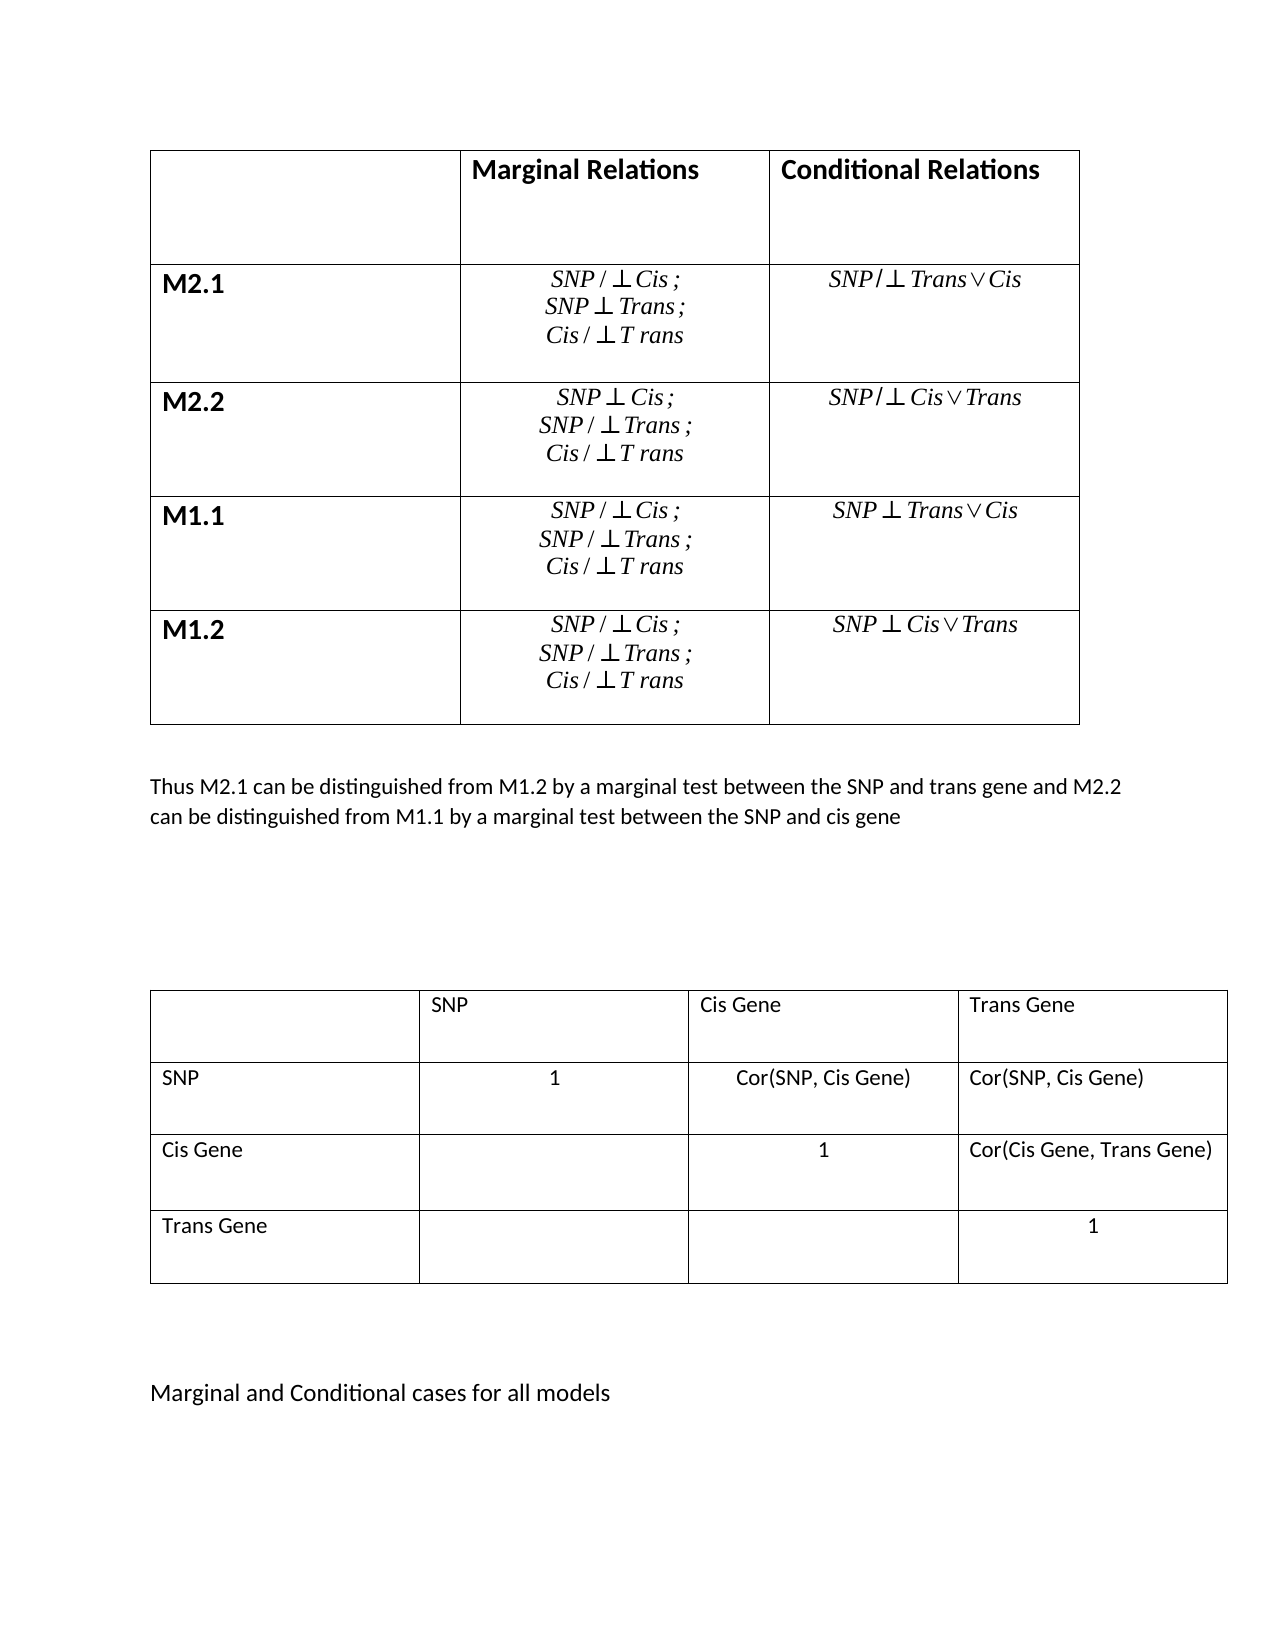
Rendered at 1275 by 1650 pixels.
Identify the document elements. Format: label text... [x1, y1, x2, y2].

table_cell Cor(SNP, Cis Gene) [959, 1063, 1227, 1134]
table_cell M1.2 [151, 611, 460, 724]
table_header Conditional Relations [770, 151, 1079, 264]
table_cell [461, 265, 769, 382]
table_header [151, 991, 419, 1062]
table_cell [770, 265, 1079, 382]
table_cell 1 [689, 1135, 958, 1210]
table_header Trans Gene [959, 991, 1227, 1062]
table_cell [770, 611, 1079, 724]
table_cell [420, 1135, 688, 1210]
table_cell 1 [959, 1211, 1227, 1282]
table_header SNP [420, 991, 688, 1062]
table_header Marginal Relations [461, 151, 769, 264]
table_cell [770, 497, 1079, 610]
table_cell M2.2 [151, 383, 460, 496]
table_cell Cor(Cis Gene, Trans Gene) [959, 1135, 1227, 1210]
table_cell Cor(SNP, Cis Gene) [689, 1063, 958, 1134]
table_header Cis Gene [689, 991, 958, 1062]
table_cell Cis Gene [151, 1135, 419, 1210]
table_cell Trans Gene [151, 1211, 419, 1282]
text Marginal and Conditional cases for all models [150, 1377, 1125, 1408]
table_cell [461, 383, 769, 496]
text Thus M2.1 can be distinguished from M1.2 by a marginal test between the SNP and trans gene and M2.2 can be distinguished from M1.1 by a marginal test between the SNP and cis gene [150, 772, 1125, 830]
table_cell SNP [151, 1063, 419, 1134]
table_cell [689, 1211, 958, 1282]
table_cell [420, 1211, 688, 1282]
table_cell M1.1 [151, 497, 460, 610]
table_cell [461, 497, 769, 610]
table_cell 1 [420, 1063, 688, 1134]
table_cell M2.1 [151, 265, 460, 382]
table_cell [461, 611, 769, 724]
table_header [151, 151, 460, 264]
table_cell [770, 383, 1079, 496]
